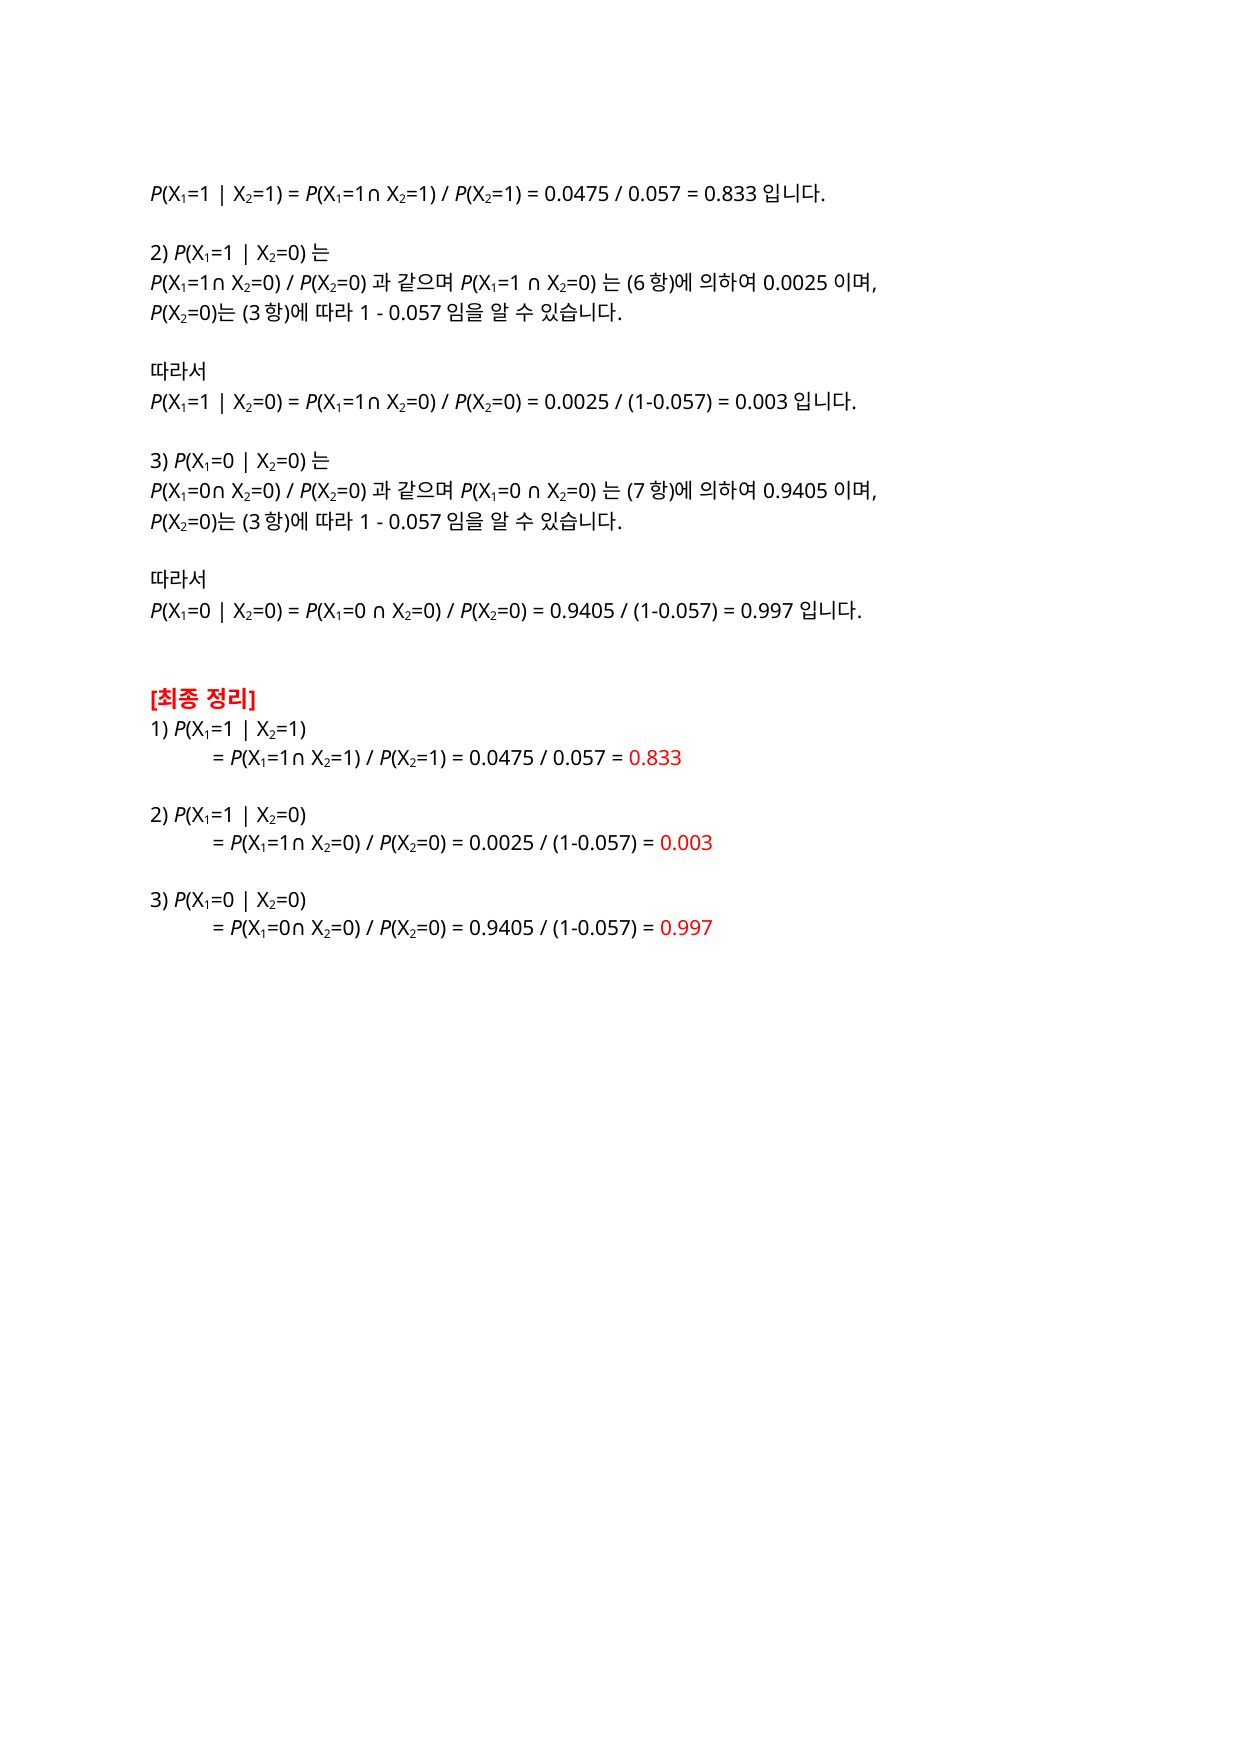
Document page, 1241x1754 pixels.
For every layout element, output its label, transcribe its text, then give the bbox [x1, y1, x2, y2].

text = P(X1=0∩ X2=0) / P(X2=0) = 0.9405 / (1-0.057) = 0.997 [150, 913, 1090, 942]
text 3) P(X1=0 | X2=0) [150, 885, 1090, 913]
text P(X1=0 | X2=0) = P(X1=0 ∩ X2=0) / P(X2=0) = 0.9405 / (1-0.057) = 0.997 입니다. [150, 594, 1090, 624]
text P(X2=0)는 (3항)에 따라 1 - 0.057임을 알 수 있습니다. [150, 297, 1090, 327]
text = P(X1=1∩ X2=1) / P(X2=1) = 0.0475 / 0.057 = 0.833 [150, 743, 1090, 771]
text = P(X1=1∩ X2=0) / P(X2=0) = 0.0025 / (1-0.057) = 0.003 [150, 828, 1090, 857]
text P(X1=1 | X2=0) = P(X1=1∩ X2=0) / P(X2=0) = 0.0025 / (1-0.057) = 0.003 입니다. [150, 386, 1090, 416]
text P(X1=0∩ X2=0) / P(X2=0) 과 같으며 P(X1=0 ∩ X2=0) 는 (7항)에 의하여 0.9405 이며, [150, 474, 1090, 505]
text P(X1=1 | X2=1) = P(X1=1∩ X2=1) / P(X2=1) = 0.0475 / 0.057 = 0.833 입니다. [150, 177, 1090, 207]
text [최종 정리] [150, 681, 1090, 714]
text 1) P(X1=1 | X2=1) [150, 714, 1090, 743]
text 따라서 [150, 355, 1090, 386]
text 따라서 [150, 564, 1090, 594]
text 3) P(X1=0 | X2=0) 는 [150, 444, 1090, 474]
text 2) P(X1=1 | X2=0) [150, 800, 1090, 828]
text P(X2=0)는 (3항)에 따라 1 - 0.057임을 알 수 있습니다. [150, 505, 1090, 535]
text P(X1=1∩ X2=0) / P(X2=0) 과 같으며 P(X1=1 ∩ X2=0) 는 (6항)에 의하여 0.0025 이며, [150, 266, 1090, 297]
text 2) P(X1=1 | X2=0) 는 [150, 236, 1090, 266]
